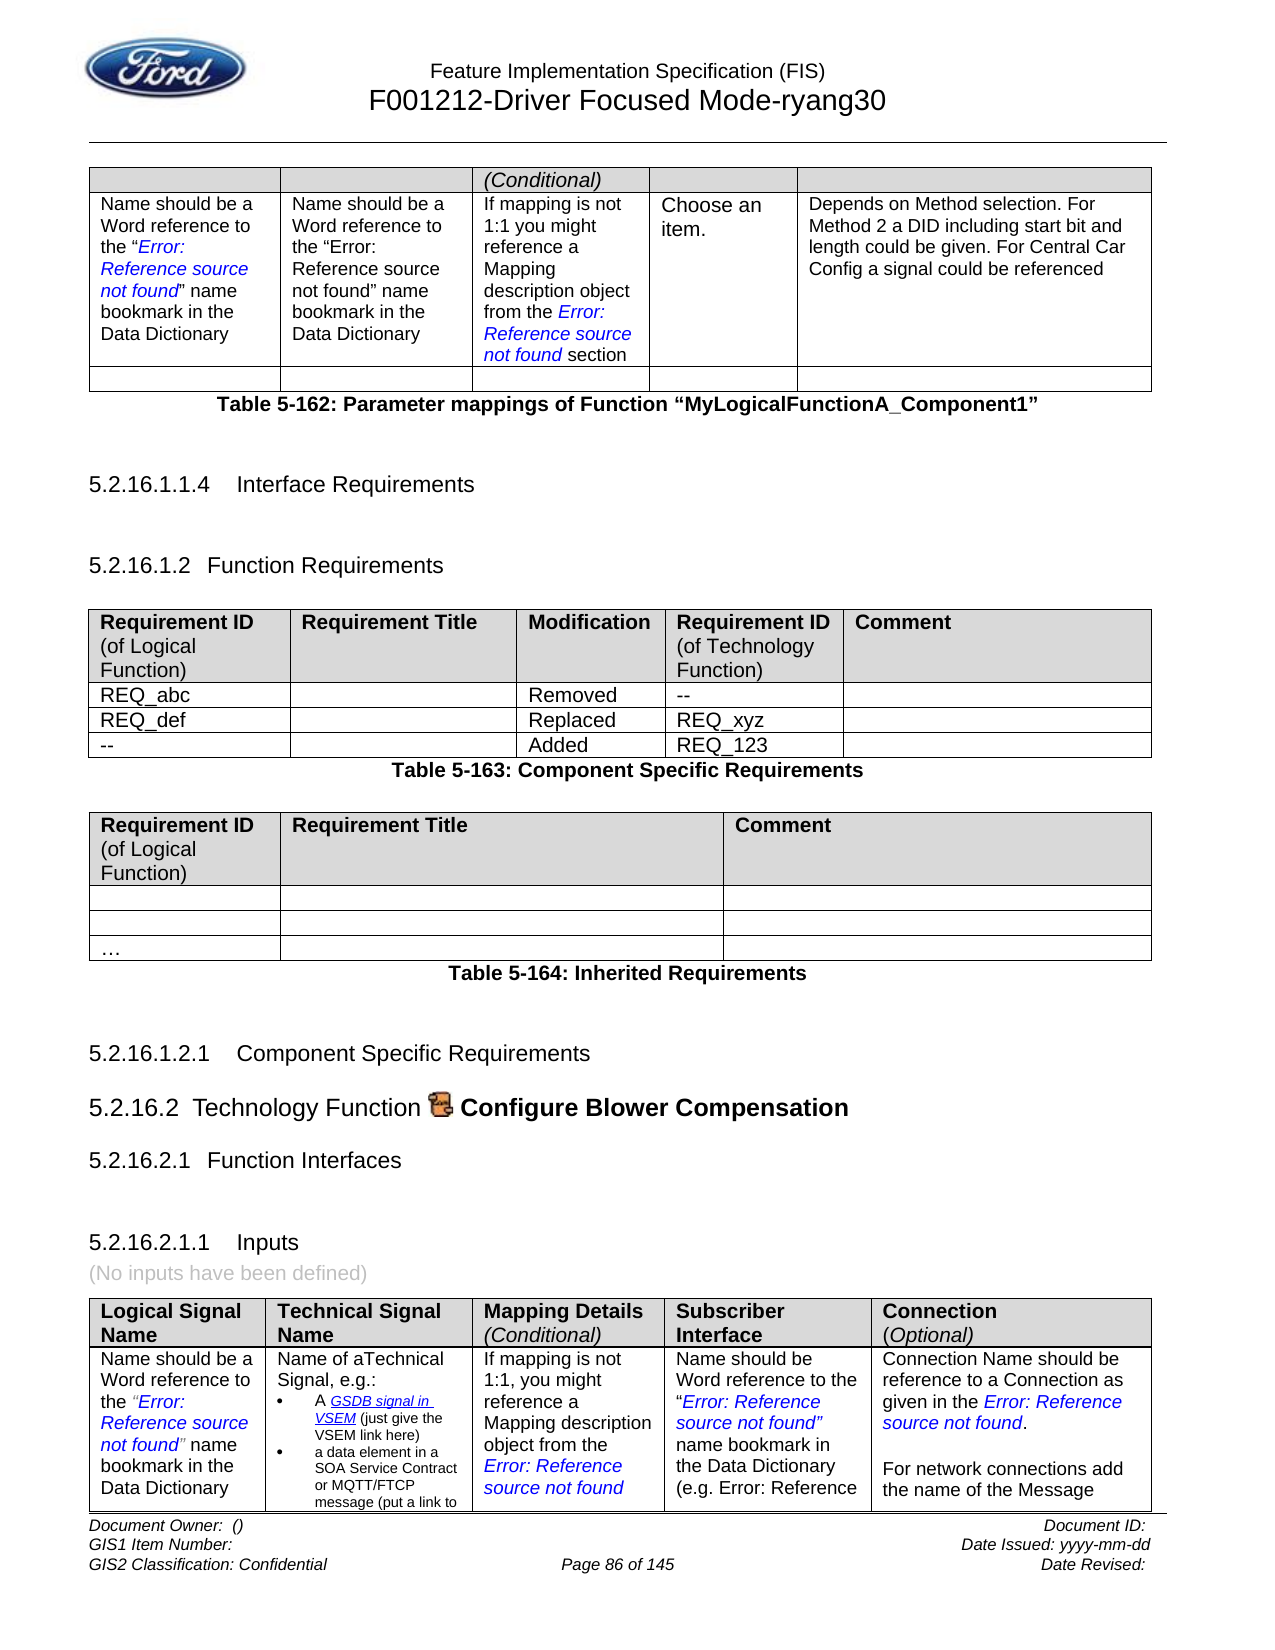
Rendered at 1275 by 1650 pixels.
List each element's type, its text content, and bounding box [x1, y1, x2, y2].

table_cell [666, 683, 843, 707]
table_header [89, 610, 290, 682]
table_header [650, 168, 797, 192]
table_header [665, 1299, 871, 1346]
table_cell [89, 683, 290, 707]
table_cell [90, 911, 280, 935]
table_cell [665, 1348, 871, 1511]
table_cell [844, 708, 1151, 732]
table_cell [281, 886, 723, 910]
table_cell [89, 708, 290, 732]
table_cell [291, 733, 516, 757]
text (No inputs have been defined) [89, 1261, 1167, 1285]
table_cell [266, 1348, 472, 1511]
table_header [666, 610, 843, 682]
subtitle Component Specific Requirements [89, 1040, 1167, 1067]
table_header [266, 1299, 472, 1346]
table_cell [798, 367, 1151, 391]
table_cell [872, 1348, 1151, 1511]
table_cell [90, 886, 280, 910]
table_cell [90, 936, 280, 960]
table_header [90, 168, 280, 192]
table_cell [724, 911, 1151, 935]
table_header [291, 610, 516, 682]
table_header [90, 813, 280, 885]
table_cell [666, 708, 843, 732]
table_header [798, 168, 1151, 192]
subtitle Interface Requirements [89, 471, 1167, 497]
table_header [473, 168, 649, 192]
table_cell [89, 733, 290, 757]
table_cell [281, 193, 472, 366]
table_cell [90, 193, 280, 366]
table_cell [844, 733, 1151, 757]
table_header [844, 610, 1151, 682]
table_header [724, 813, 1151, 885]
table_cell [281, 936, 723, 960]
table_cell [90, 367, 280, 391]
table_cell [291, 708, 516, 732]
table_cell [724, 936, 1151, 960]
picture [428, 1091, 454, 1117]
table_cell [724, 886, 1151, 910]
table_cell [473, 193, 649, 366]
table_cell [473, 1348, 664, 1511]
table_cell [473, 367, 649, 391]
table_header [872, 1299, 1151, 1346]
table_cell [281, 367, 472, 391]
subtitle Inputs [89, 1228, 1167, 1255]
subtitle Technology Function Configure Blower Compensation [89, 1092, 1167, 1122]
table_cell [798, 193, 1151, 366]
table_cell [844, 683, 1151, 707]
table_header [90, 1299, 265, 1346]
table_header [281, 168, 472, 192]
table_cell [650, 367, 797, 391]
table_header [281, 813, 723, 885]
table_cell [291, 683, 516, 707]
picture [65, 18, 266, 119]
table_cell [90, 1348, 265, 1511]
subtitle Function Requirements [89, 552, 1167, 579]
subtitle Function Interfaces [89, 1147, 1167, 1173]
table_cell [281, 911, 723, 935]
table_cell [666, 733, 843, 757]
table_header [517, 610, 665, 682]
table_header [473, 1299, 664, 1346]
